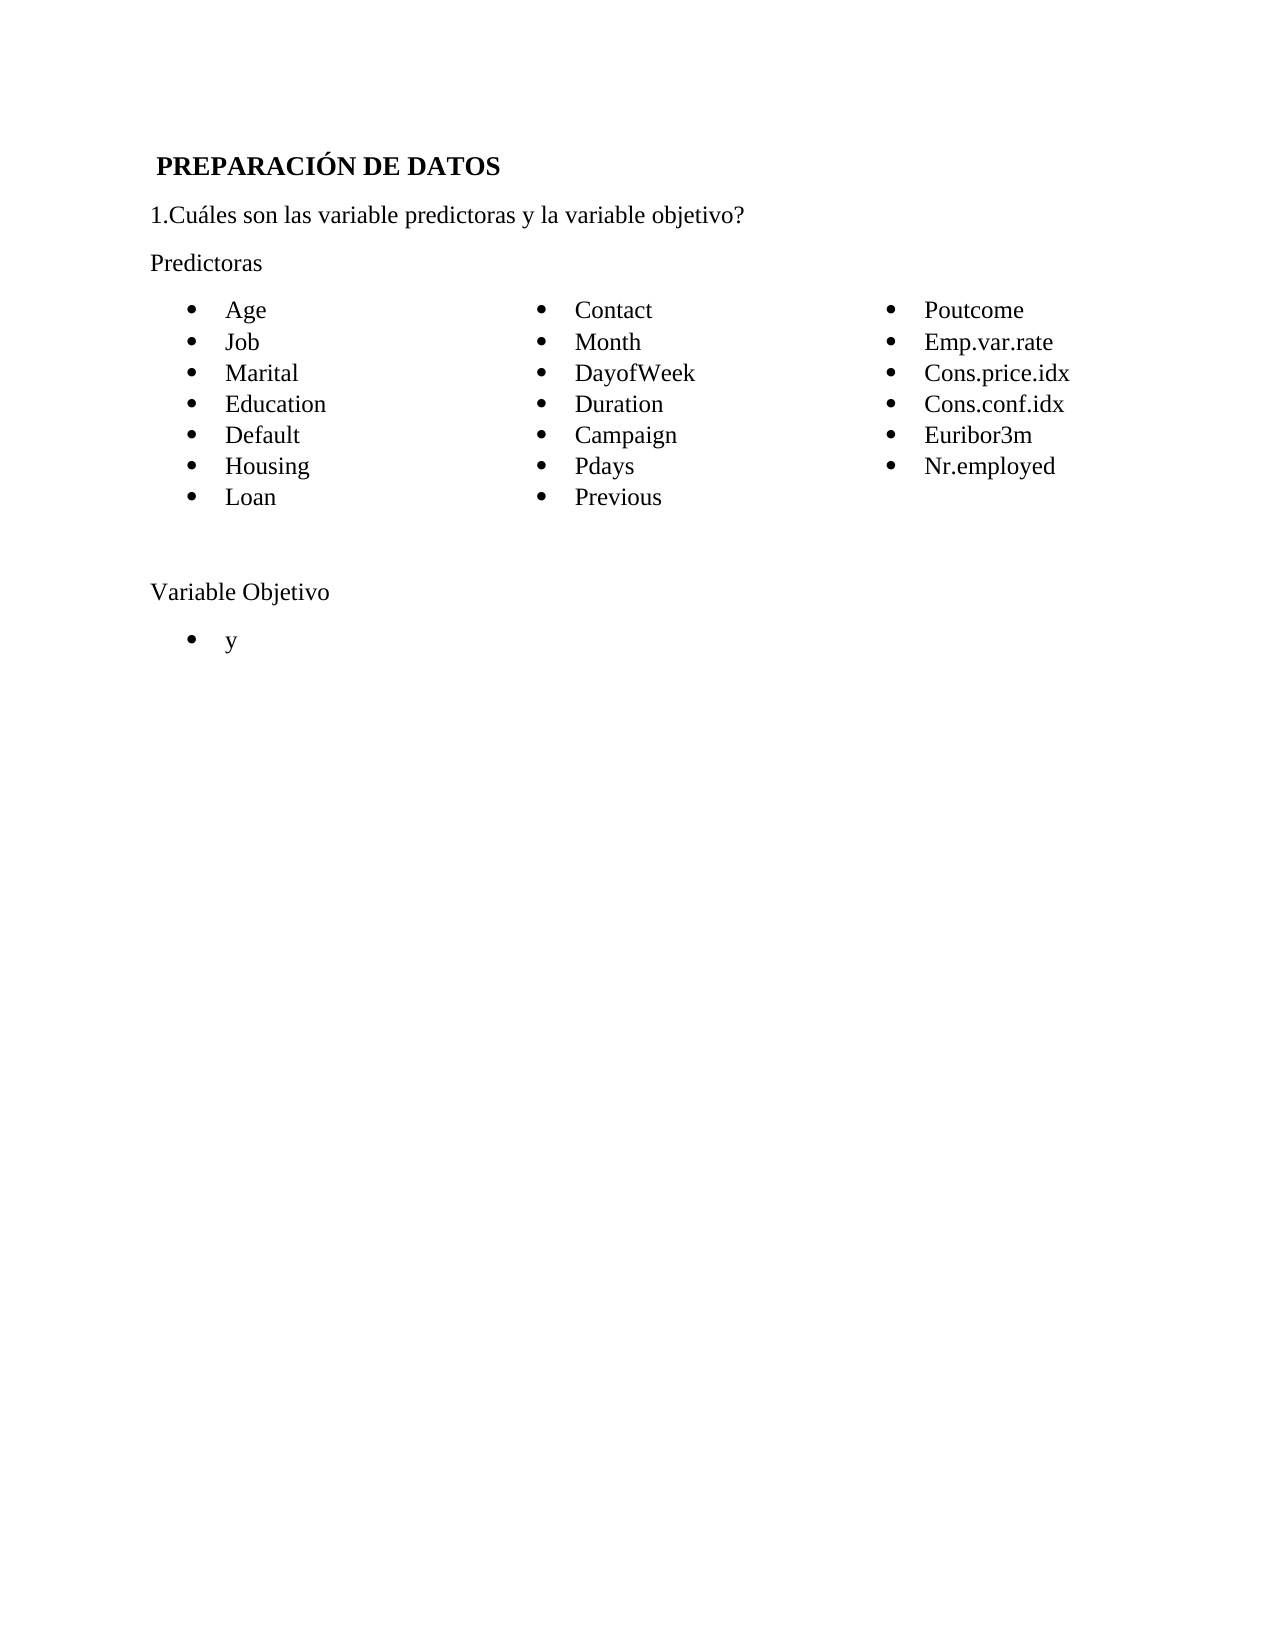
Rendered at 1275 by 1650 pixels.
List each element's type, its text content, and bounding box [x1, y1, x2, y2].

list Education [187, 389, 426, 417]
list Previous [537, 482, 775, 511]
list Poutcome [887, 296, 1125, 324]
list Euribor3m [887, 420, 1125, 448]
text Predictoras [150, 248, 1125, 277]
list Housing [187, 451, 426, 479]
list Campaign [537, 420, 775, 448]
text PREPARACIÓN DE DATOS [150, 150, 1125, 181]
list Loan [187, 482, 426, 511]
list Month [537, 327, 775, 355]
text Variable Objetivo [150, 577, 1125, 606]
list Duration [537, 389, 775, 417]
list Marital [187, 358, 426, 386]
list Pdays [537, 451, 775, 479]
list Contact [537, 296, 775, 324]
list Nr.employed [887, 451, 1125, 479]
list Cons.conf.idx [887, 389, 1125, 417]
list Job [187, 327, 426, 355]
text 1.Cuáles son las variable predictoras y la variable objetivo? [150, 200, 1125, 229]
list Age [187, 296, 426, 324]
list Default [187, 420, 426, 448]
list Cons.price.idx [887, 358, 1125, 386]
list y [187, 625, 1125, 654]
list Emp.var.rate [887, 327, 1125, 355]
list DayofWeek [537, 358, 775, 386]
